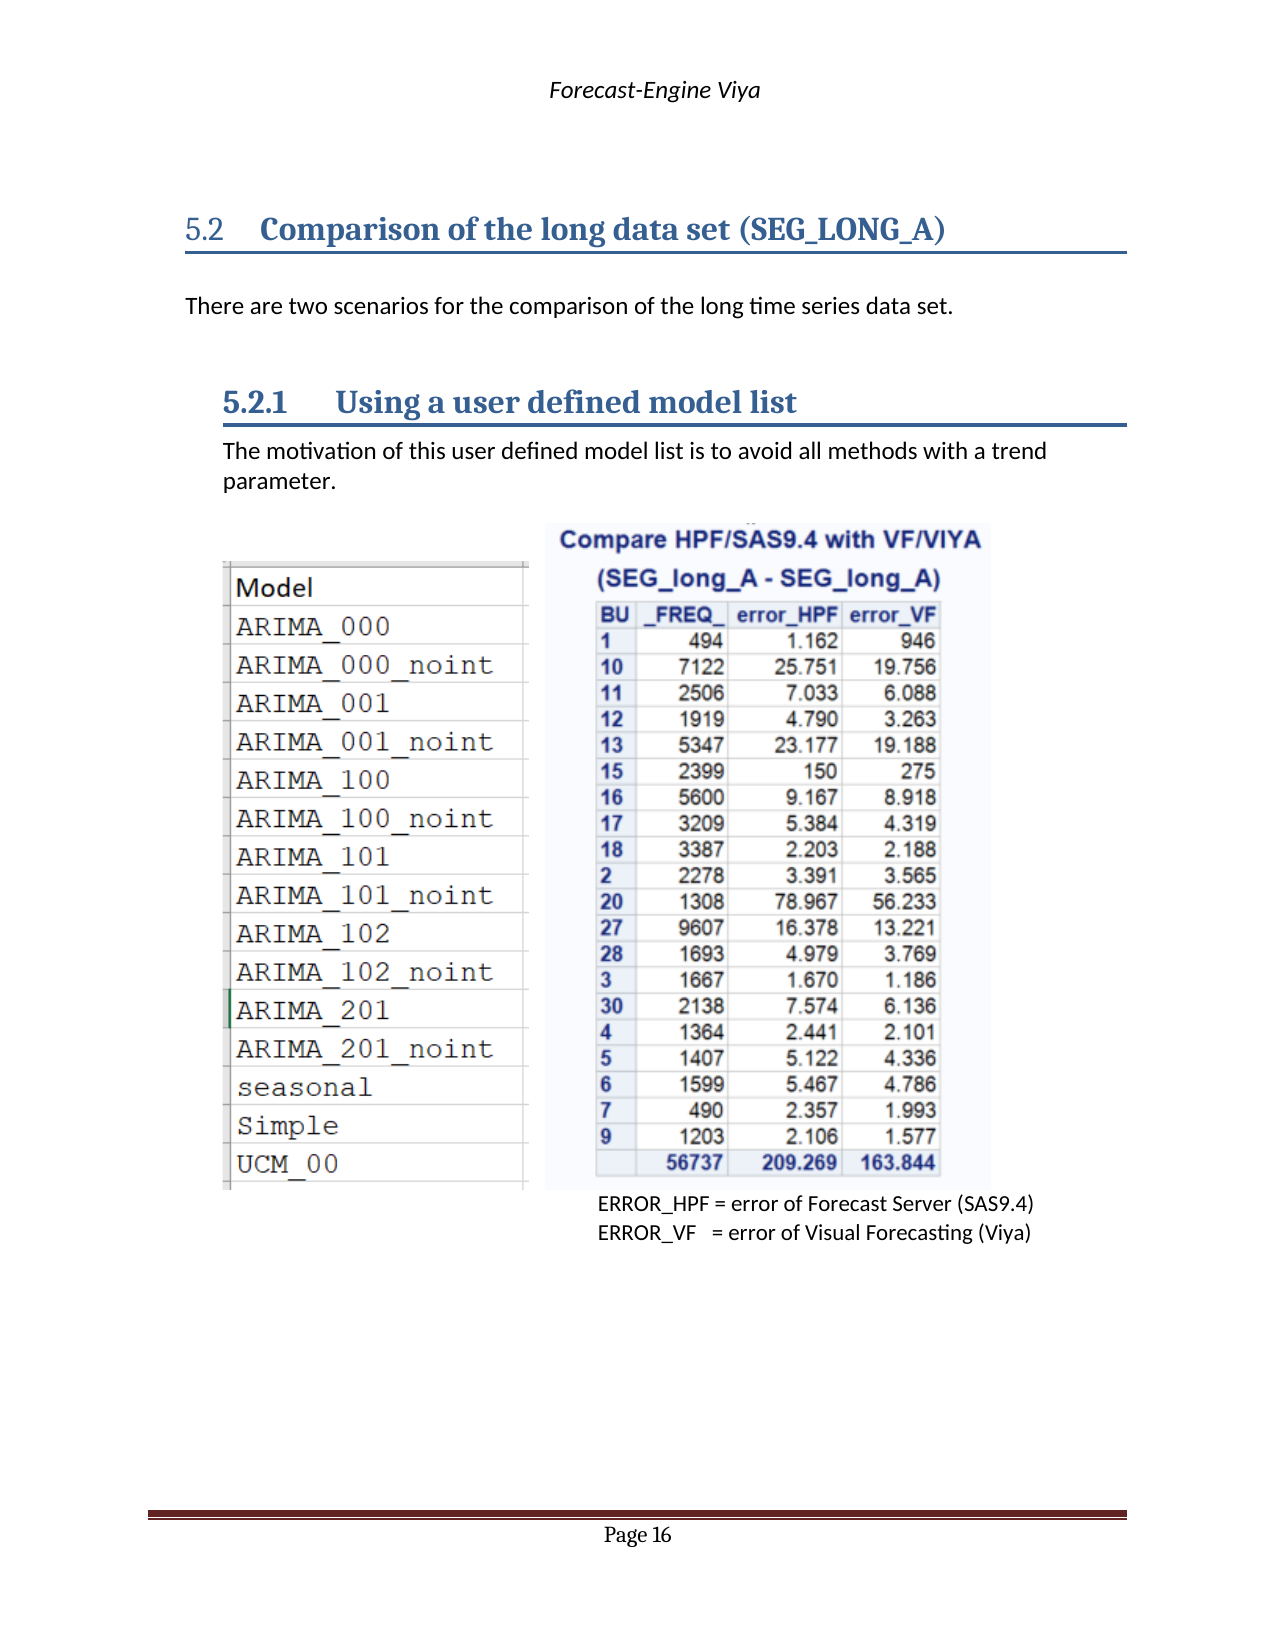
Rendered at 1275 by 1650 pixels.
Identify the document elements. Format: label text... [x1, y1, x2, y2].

picture [222, 561, 529, 1190]
subtitle Comparison of the long data set (SEG_LONG_A) [185, 210, 1127, 251]
text The motivation of this user defined model list is to avoid all methods with a trend parameter. [223, 435, 1127, 496]
text There are two scenarios for the comparison of the long time series data set. [148, 290, 1127, 321]
subtitle Using a user defined model list [223, 383, 1127, 423]
text ERROR_HPF = error of Forecast Server (SAS9.4) [560, 1189, 1127, 1218]
list ERROR_VF = error of Visual Forecasting (Viya) [598, 1218, 1127, 1246]
picture [544, 523, 992, 1190]
